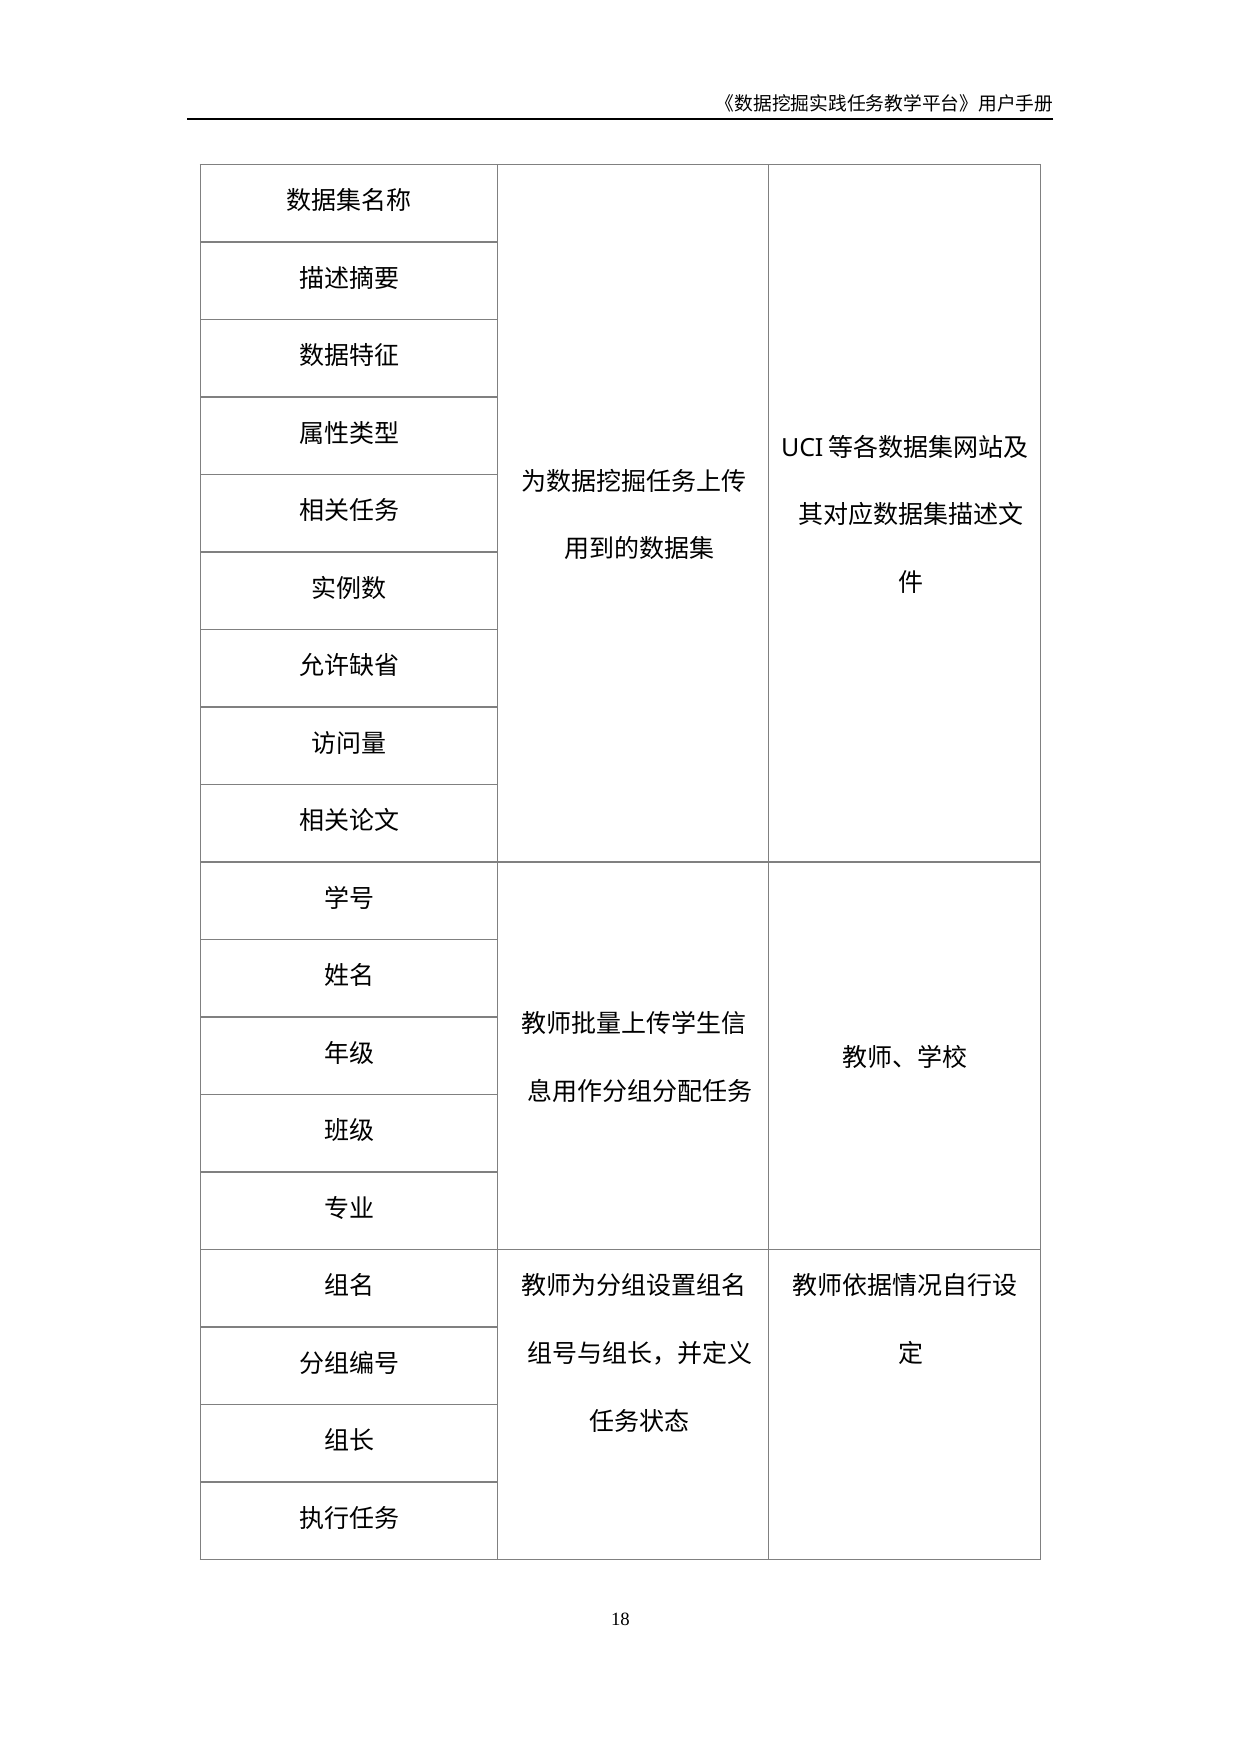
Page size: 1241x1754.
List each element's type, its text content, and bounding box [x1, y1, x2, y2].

table_cell 教师依据情况自行设定 [769, 1250, 1040, 1559]
table_cell 年级 [201, 1018, 497, 1094]
table_cell 相关论文 [201, 785, 497, 861]
table_cell 分组编号 [201, 1328, 497, 1404]
table_cell 班级 [201, 1095, 497, 1171]
table_cell UCI等各数据集网站及其对应数据集描述文件 [769, 165, 1040, 861]
table_cell 描述摘要 [201, 243, 497, 319]
table_cell 姓名 [201, 940, 497, 1016]
table_cell 专业 [201, 1173, 497, 1249]
table_cell 数据特征 [201, 320, 497, 396]
table_cell 为数据挖掘任务上传用到的数据集 [498, 165, 768, 861]
table_cell 组名 [201, 1250, 497, 1326]
table_cell 学号 [201, 863, 497, 939]
table_cell 执行任务 [201, 1483, 497, 1559]
table_cell 教师、学校 [769, 863, 1040, 1249]
table_cell 访问量 [201, 708, 497, 784]
table_cell 允许缺省 [201, 630, 497, 706]
table_cell 相关任务 [201, 475, 497, 551]
table_cell 实例数 [201, 553, 497, 629]
table_cell 属性类型 [201, 398, 497, 474]
table_cell 数据集名称 [201, 165, 497, 241]
table_cell 教师为分组设置组名组号与组长，并定义任务状态 [498, 1250, 768, 1559]
table_cell 组长 [201, 1405, 497, 1481]
table_cell 教师批量上传学生信息用作分组分配任务 [498, 863, 768, 1249]
